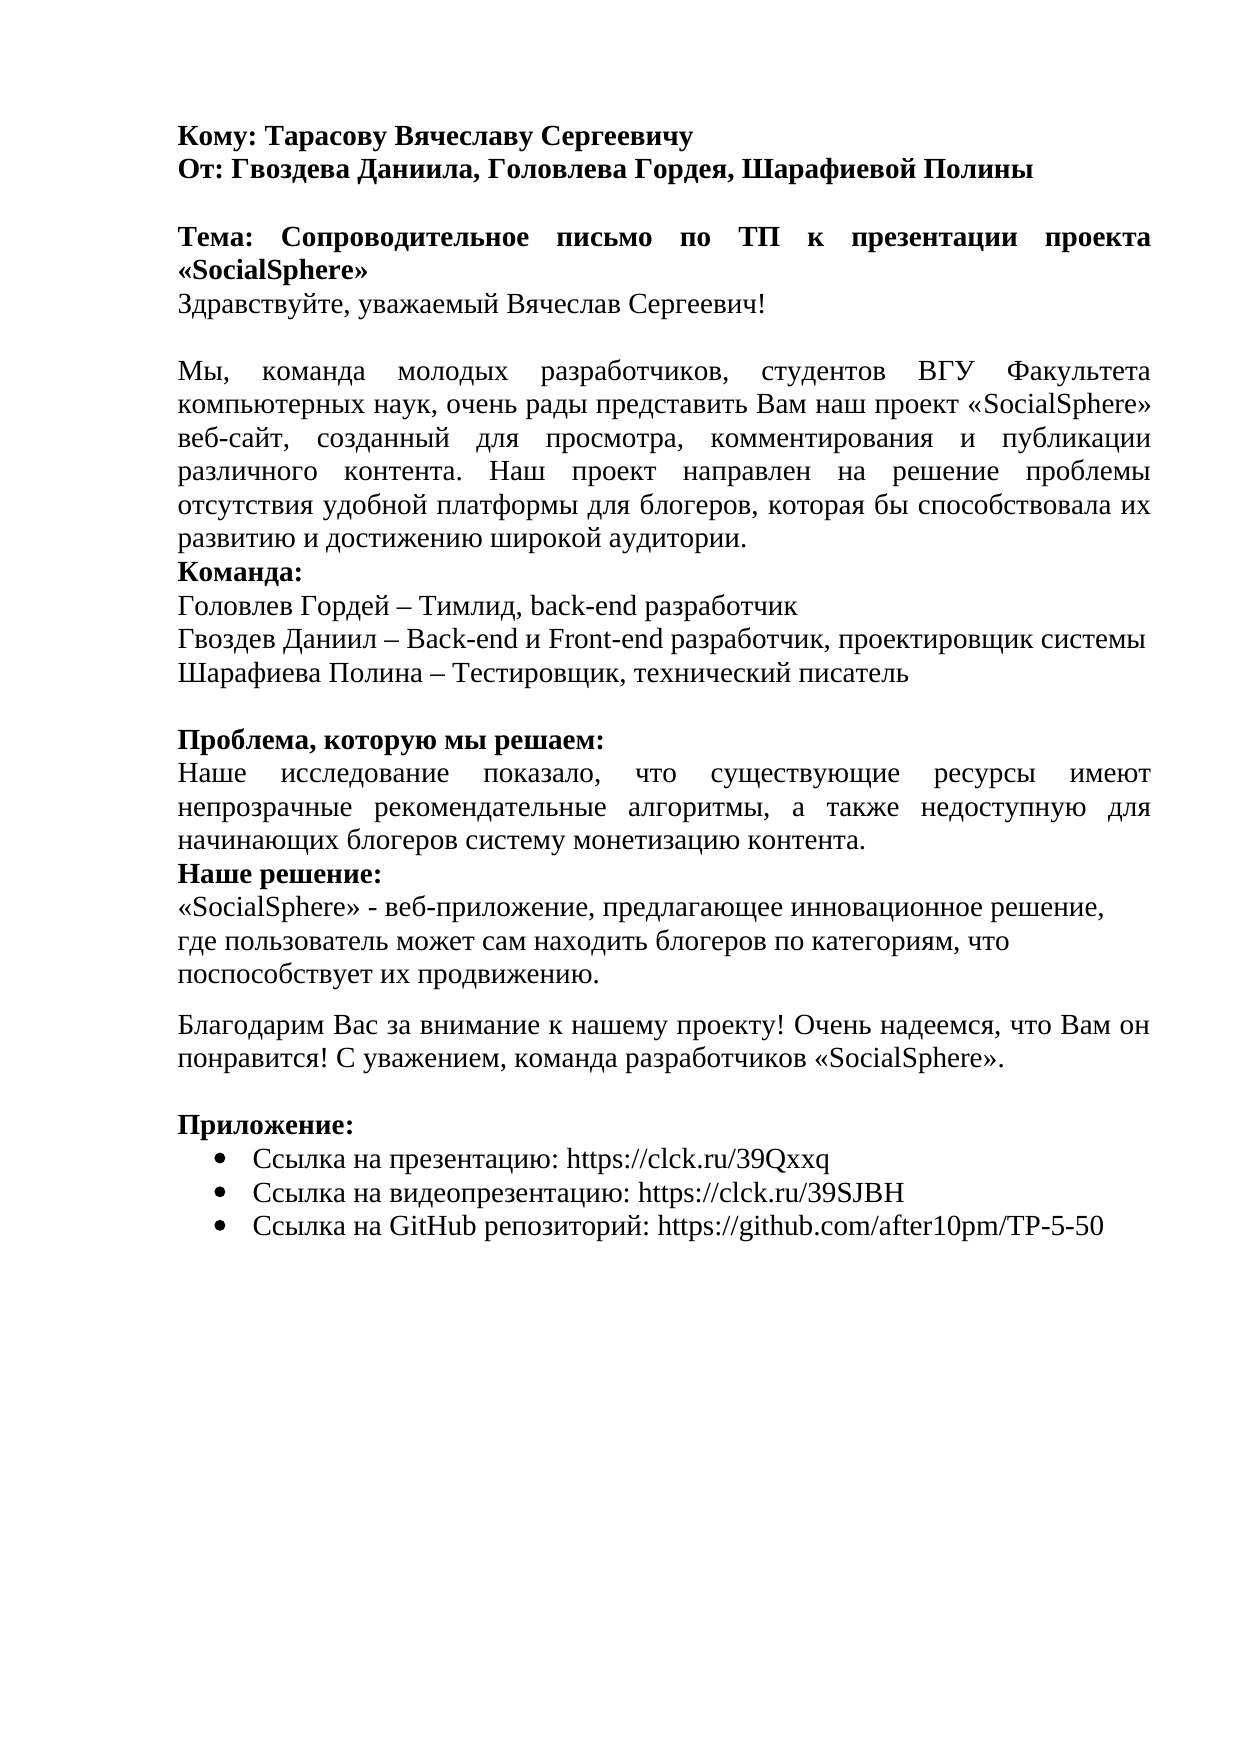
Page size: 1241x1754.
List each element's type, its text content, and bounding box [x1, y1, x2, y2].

text Наше решение: [177, 856, 1152, 889]
text Кому: Тарасову Вячеславу Сергеевичу [177, 118, 1152, 152]
text Тема: Сопроводительное письмо по ТП к презентации проекта «SocialSphere» [177, 219, 1152, 286]
text Проблема, которую мы решаем: [177, 722, 1152, 755]
list Ссылка на видеопрезентацию: https://clck.ru/39SJBH [215, 1175, 1152, 1208]
text Шарафиева Полина – Тестировщик, технический писатель [177, 655, 1152, 688]
text Наше исследование показало, что существующие ресурсы имеют непрозрачные рекомендательные алгоритмы, а также недоступную для начинающих блогеров систему монетизацию контента. [177, 755, 1152, 856]
text Здравствуйте, уважаемый Вячеслав Сергеевич! [177, 286, 1152, 319]
text Благодарим Вас за внимание к нашему проекту! Очень надеемся, что Вам он понравится! С уважением, команда разработчиков «SocialSphere». [177, 1007, 1152, 1074]
list Ссылка на презентацию: https://clck.ru/39Qxxq [215, 1141, 1152, 1175]
text Гвоздев Даниил – Back-end и Front-end разработчик, проектировщик системы [177, 621, 1152, 655]
text «SocialSphere» - веб-приложение, предлагающее инновационное решение, где пользователь может сам находить блогеров по категориям, что поспособствует их продвижению. [177, 889, 1152, 990]
text Головлев Гордей – Тимлид, back-end разработчик [177, 588, 1152, 621]
text Команда: [177, 554, 1152, 588]
text От: Гвоздева Даниила, Головлева Гордея, Шарафиевой Полины [177, 152, 1152, 185]
text Мы, команда молодых разработчиков, студентов ВГУ Факультета компьютерных наук, очень рады представить Вам наш проект «SocialSphere» веб-сайт, созданный для просмотра, комментирования и публикации различного контента. Наш проект направлен на решение проблемы отсутствия удобной платформы для блогеров, которая бы способствовала их развитию и достижению широкой аудитории. [177, 353, 1152, 554]
list Ссылка на GitHub репозиторий: https://github.com/after10pm/TP-5-50 [215, 1208, 1152, 1242]
text Приложение: [177, 1107, 1152, 1141]
